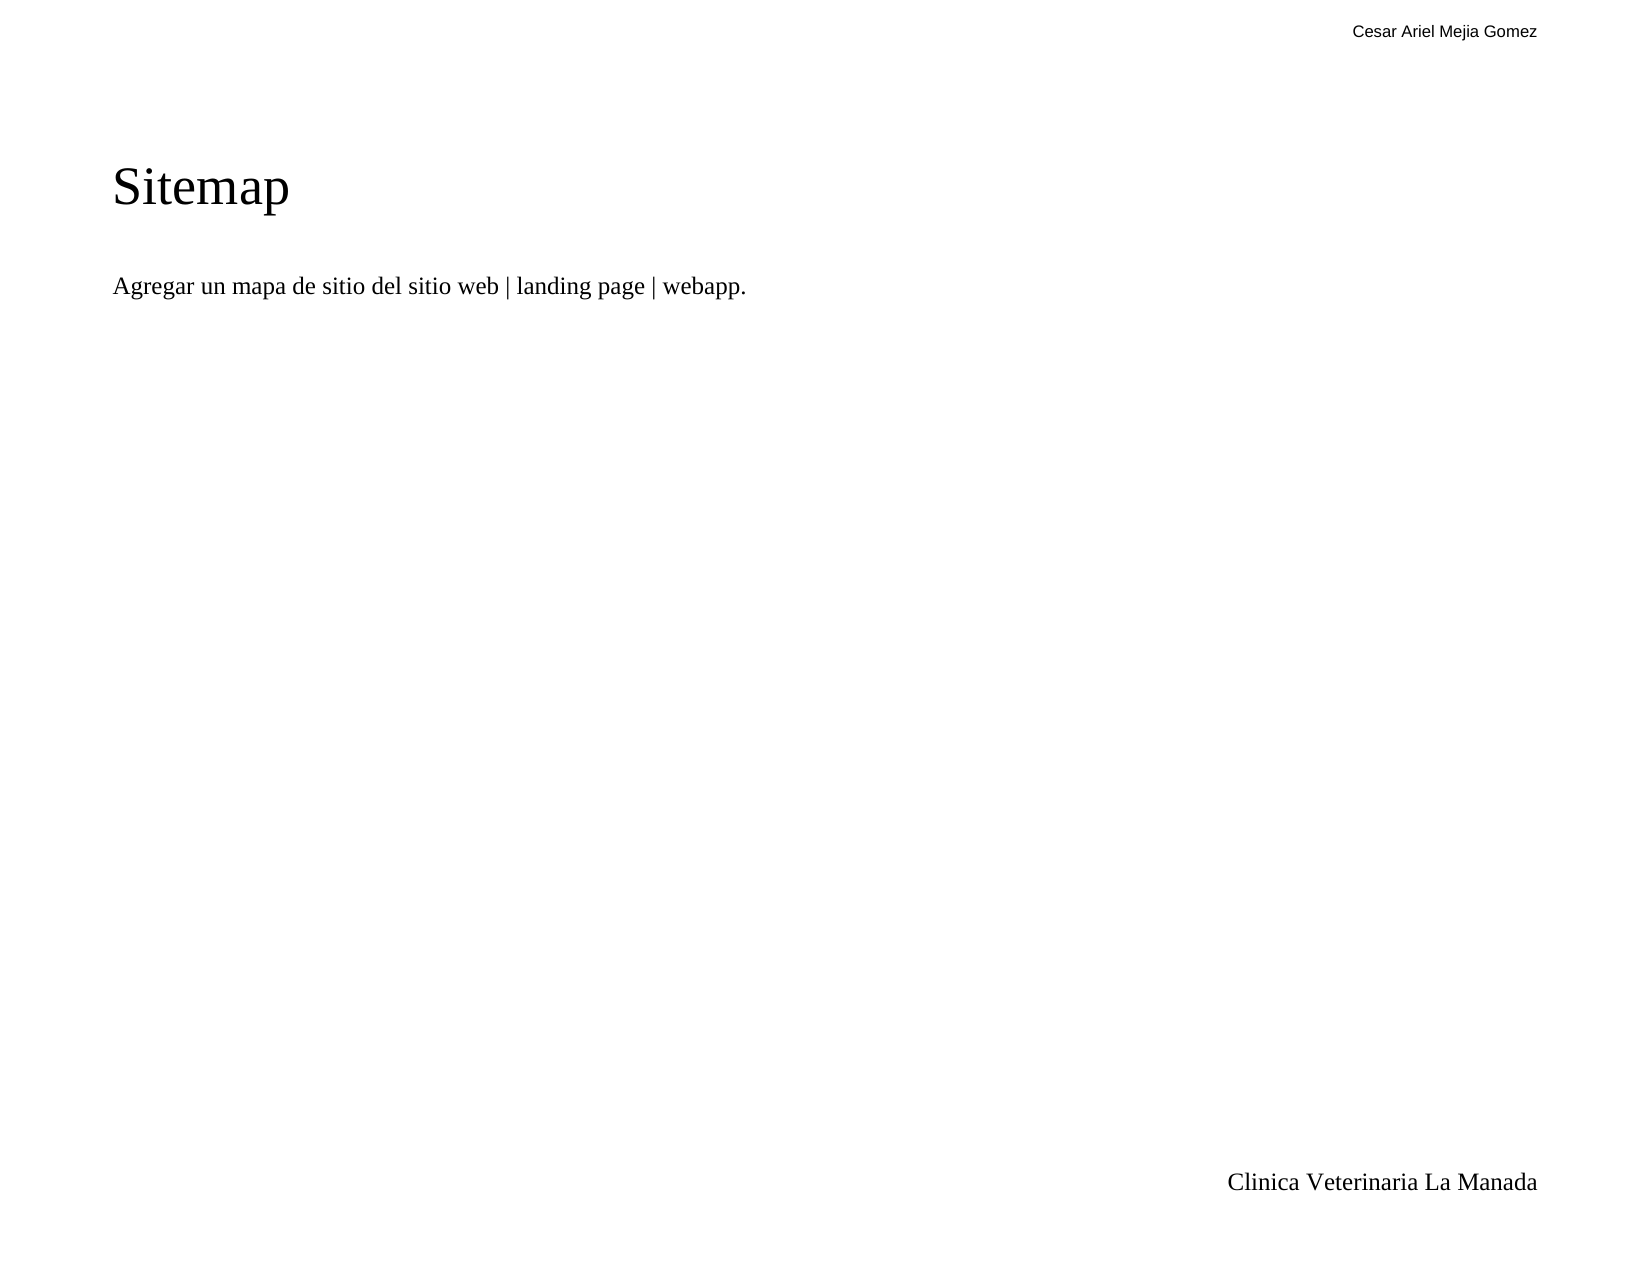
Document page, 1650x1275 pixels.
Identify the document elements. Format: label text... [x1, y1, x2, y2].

subtitle Sitemap [112, 154, 1537, 216]
text Agregar un mapa de sitio del sitio web | landing page | webapp. [112, 271, 1537, 300]
